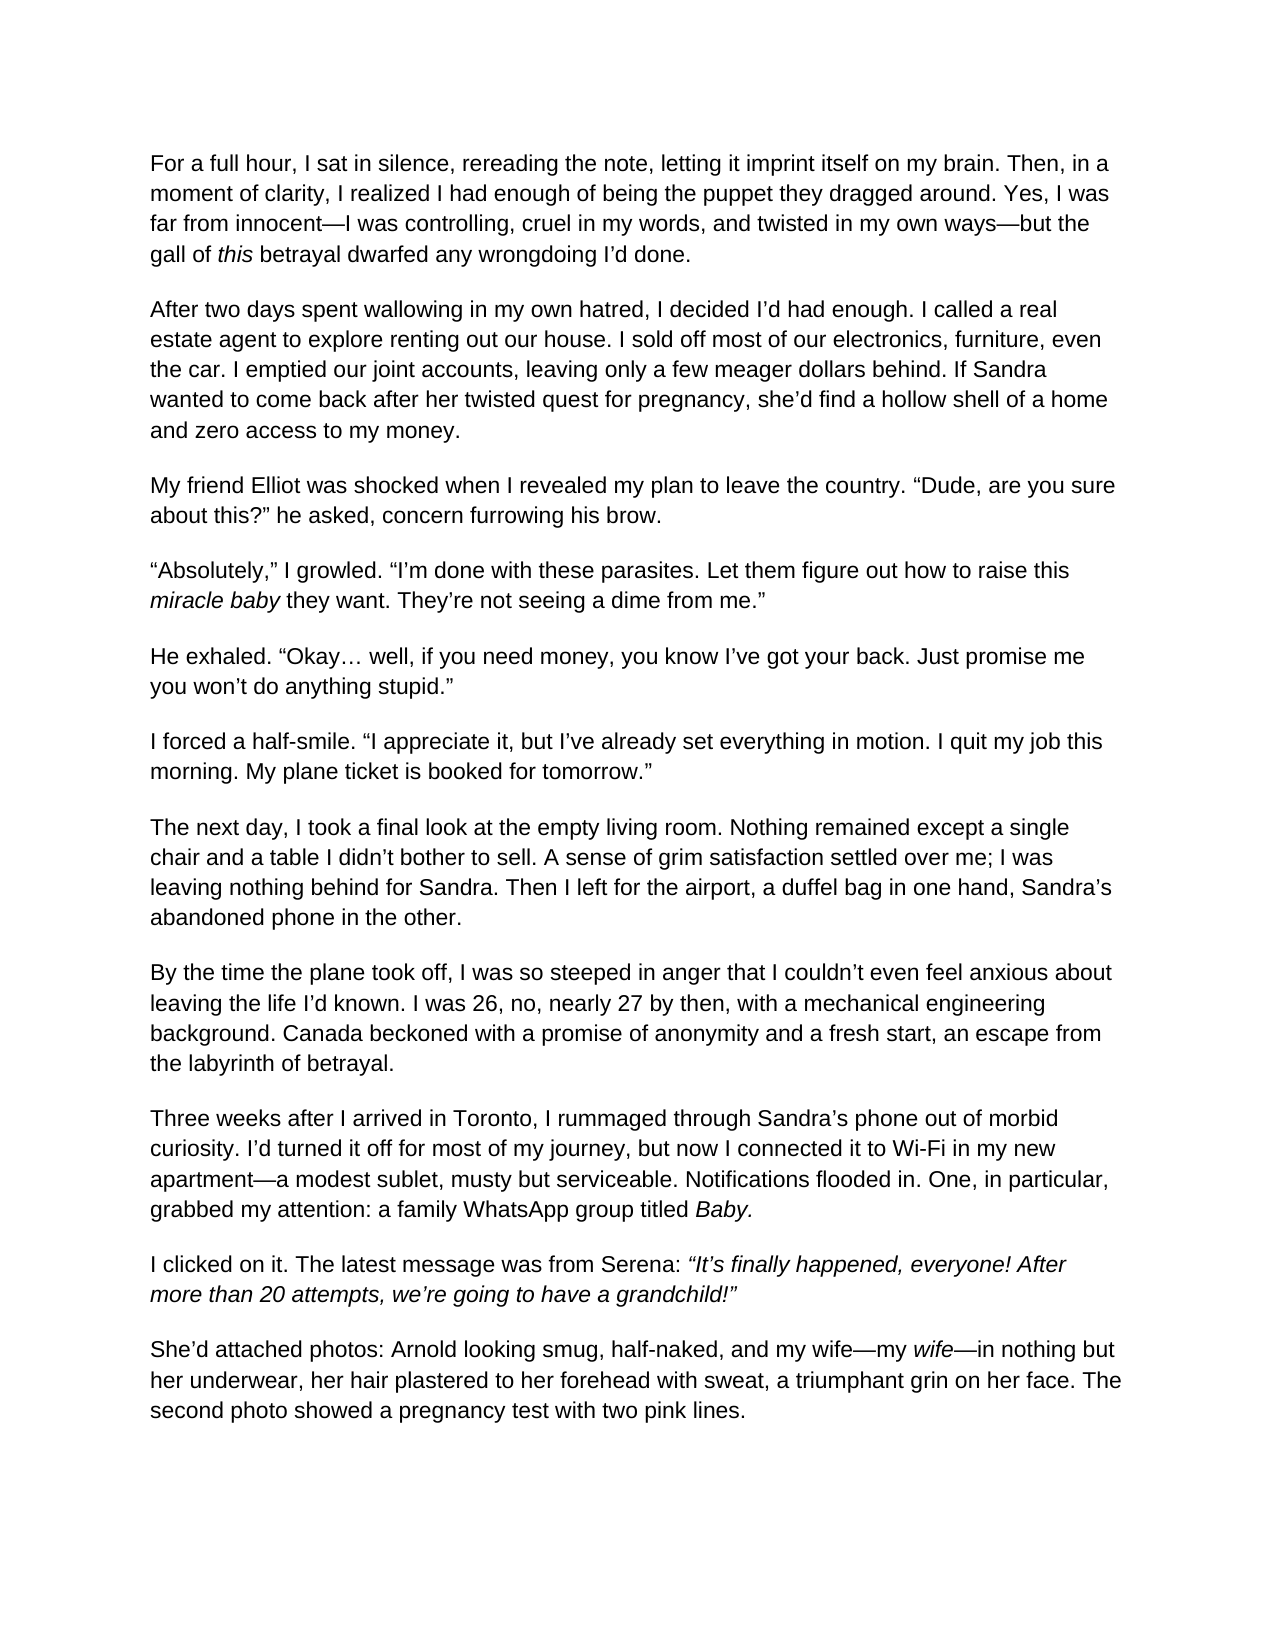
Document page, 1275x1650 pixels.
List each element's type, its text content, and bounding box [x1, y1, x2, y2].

text By the time the plane took off, I was so steeped in anger that I couldn’t even feel anxious about leaving the life I’d known. I was 26, no, nearly 27 by then, with a mechanical engineering background. Canada beckoned with a promise of anonymity and a fresh start, an escape from the labyrinth of betrayal. [150, 959, 1125, 1076]
text I forced a half-smile. “I appreciate it, but I’ve already set everything in motion. I quit my job this morning. My plane ticket is booked for tomorrow.” [150, 728, 1125, 785]
text She’d attached photos: Arnold looking smug, half-naked, and my wife—my wife—in nothing but her underwear, her hair plastered to her forehead with sweat, a triumphant grin on her face. The second photo showed a pregnancy test with two pink lines. [150, 1336, 1125, 1423]
text I clicked on it. The latest message was from Serena: “It’s finally happened, everyone! After more than 20 attempts, we’re going to have a grandchild!” [150, 1251, 1125, 1308]
text “Absolutely,” I growled. “I’m done with these parasites. Let them figure out how to raise this miracle baby they want. They’re not seeing a dime from me.” [150, 557, 1125, 614]
text Three weeks after I arrived in Toronto, I rummaged through Sandra’s phone out of morbid curiosity. I’d turned it off for most of my journey, but now I connected it to Wi-Fi in my new apartment—a modest sublet, musty but serviceable. Notifications flooded in. One, in particular, grabbed my attention: a family WhatsApp group titled Baby. [150, 1105, 1125, 1222]
text He exhaled. “Okay… well, if you need money, you know I’ve got your back. Just promise me you won’t do anything stupid.” [150, 643, 1125, 699]
text After two days spent wallowing in my own hatred, I decided I’d had enough. I called a real estate agent to explore renting out our house. I sold off most of our electronics, furniture, even the car. I emptied our joint accounts, leaving only a few meager dollars behind. If Sandra wanted to come back after her twisted quest for pregnancy, she’d find a hollow shell of a home and zero access to my money. [150, 296, 1125, 443]
text My friend Elliot was shocked when I revealed my plan to leave the country. “Dude, are you sure about this?” he asked, concern furrowing his brow. [150, 472, 1125, 528]
text The next day, I took a final look at the empty living room. Nothing remained except a single chair and a table I didn’t bother to sell. A sense of grim satisfaction settled over me; I was leaving nothing behind for Sandra. Then I left for the airport, a duffel bag in one hand, Sandra’s abandoned phone in the other. [150, 813, 1125, 931]
text For a full hour, I sat in silence, rereading the note, letting it imprint itself on my brain. Then, in a moment of clarity, I realized I had enough of being the puppet they dragged around. Yes, I was far from innocent—I was controlling, cruel in my words, and twisted in my own ways—but the gall of this betrayal dwarfed any wrongdoing I’d done. [150, 150, 1125, 267]
